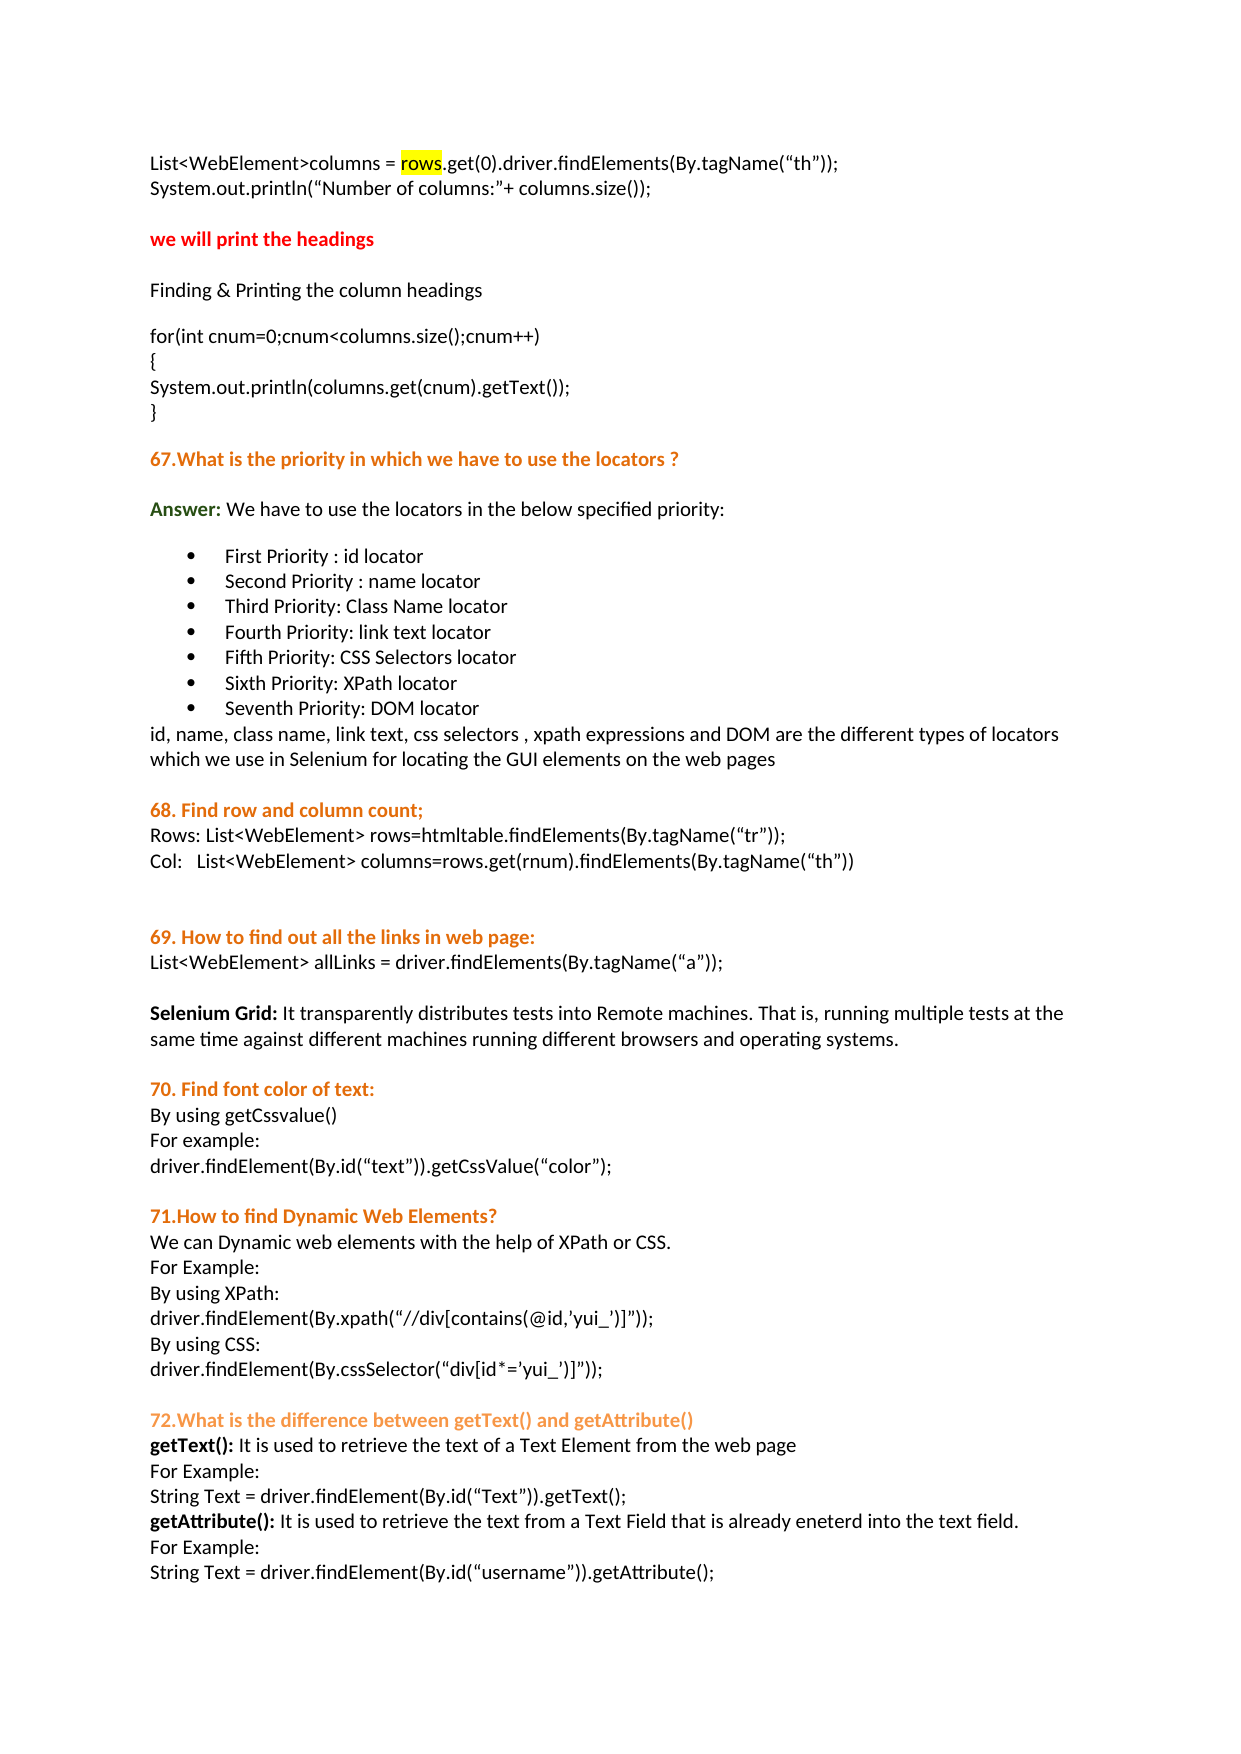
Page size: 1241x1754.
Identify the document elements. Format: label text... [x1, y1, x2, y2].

text 71.How to find Dynamic Web Elements? [150, 1204, 1090, 1229]
list Seventh Priority: DOM locator [187, 695, 1090, 721]
text We can Dynamic web elements with the help of XPath or CSS. For Example: By using XPath: driver.findElement(By.xpath(“//div[contains(@id,’yui_’)]”)); By using CSS: driver.findElement(By.cssSelector(“div[id*=’yui_’)]”)); [150, 1229, 1090, 1382]
text 72.What is the difference between getText() and getAttribute() [150, 1407, 1090, 1432]
text Rows: List<WebElement> rows=htmltable.findElements(By.tagName(“tr”)); Col: List<WebElement> columns=rows.get(rnum).findElements(By.tagName(“th”)) [150, 822, 1090, 873]
list Third Priority: Class Name locator [187, 594, 1090, 619]
text Finding & Printing the column headings [150, 277, 1090, 302]
text Selenium Grid: It transparently distributes tests into Remote machines. That is, running multiple tests at the same time against different machines running different browsers and operating systems. [150, 1000, 1090, 1051]
text 70. Find font color of text: [150, 1077, 1090, 1102]
text 69. How to find out all the links in web page: [150, 924, 1090, 949]
text id, name, class name, link text, css selectors , xpath expressions and DOM are the different types of locators which we use in Selenium for locating the GUI elements on the web pages [150, 721, 1090, 772]
list First Priority : id locator [187, 543, 1090, 568]
text List<WebElement> allLinks = driver.findElements(By.tagName(“a”)); [150, 949, 1090, 975]
text we will print the headings [150, 226, 1090, 252]
list Fourth Priority: link text locator [187, 619, 1090, 644]
list Sixth Priority: XPath locator [187, 670, 1090, 695]
text 67.What is the priority in which we have to use the locators ? Answer: We have to use the locators in the below specified priority: [150, 446, 1090, 522]
list Second Priority : name locator [187, 568, 1090, 594]
text List<WebElement>columns = rows.get(0).driver.findElements(By.tagName(“th”)); System.out.println(“Number of columns:”+ columns.size()); [150, 150, 1090, 201]
text getText(): It is used to retrieve the text of a Text Element from the web page For Example: String Text = driver.findElement(By.id(“Text”)).getText(); getAttribute(): It is used to retrieve the text from a Text Field that is already eneterd into the text field. For Example: String Text = driver.findElement(By.id(“username”)).getAttribute(); [150, 1432, 1090, 1585]
list Fifth Priority: CSS Selectors locator [187, 644, 1090, 670]
text By using getCssvalue() For example: driver.findElement(By.id(“text”)).getCssValue(“color”); [150, 1102, 1090, 1178]
text 68. Find row and column count; [150, 797, 1090, 822]
text for(int cnum=0;cnum<columns.size();cnum++) { System.out.println(columns.get(cnum).getText()); } [150, 323, 1090, 425]
